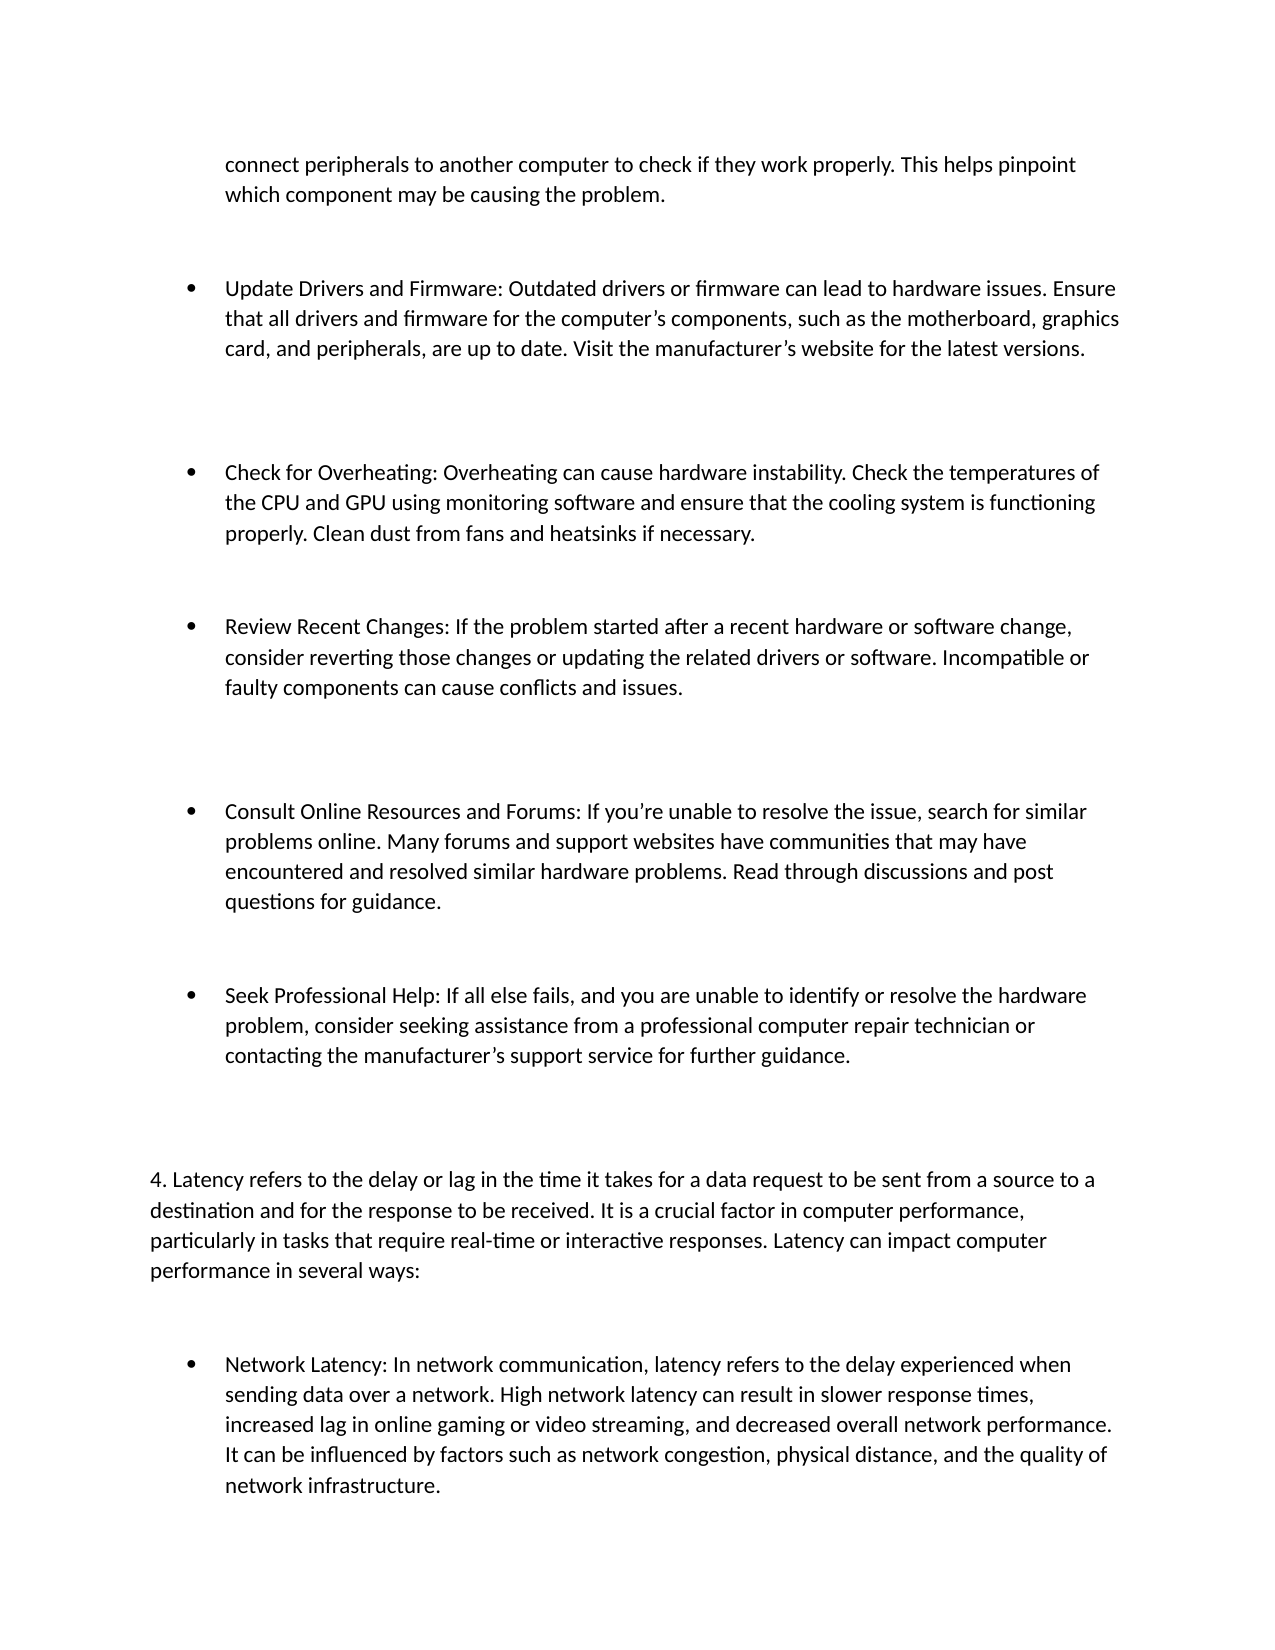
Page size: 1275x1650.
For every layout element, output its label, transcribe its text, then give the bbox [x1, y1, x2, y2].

list Seek Professional Help: If all else fails, and you are unable to identify or resolve the hardware problem, consider seeking assistance from a professional computer repair technician or contacting the manufacturer’s support service for further guidance. [187, 981, 1125, 1070]
list Network Latency: In network communication, latency refers to the delay experienced when sending data over a network. High network latency can result in slower response times, increased lag in online gaming or video streaming, and decreased overall network performance. It can be influenced by factors such as network congestion, physical distance, and the quality of network infrastructure. [187, 1350, 1125, 1499]
list Consult Online Resources and Forums: If you’re unable to resolve the issue, search for similar problems online. Many forums and support websites have communities that may have encountered and resolved similar hardware problems. Read through discussions and post questions for guidance. [187, 797, 1125, 916]
list Check for Overheating: Overheating can cause hardware instability. Check the temperatures of the CPU and GPU using monitoring software and ensure that the cooling system is functioning properly. Clean dust from fans and heatsinks if necessary. [187, 458, 1125, 547]
list Review Recent Changes: If the problem started after a recent hardware or software change, consider reverting those changes or updating the related drivers or software. Incompatible or faulty components can cause conflicts and issues. [187, 612, 1125, 701]
text 4. Latency refers to the delay or lag in the time it takes for a data request to be sent from a source to a destination and for the response to be received. It is a crucial factor in computer performance, particularly in tasks that require real-time or interactive responses. Latency can impact computer performance in several ways: [150, 1166, 1125, 1284]
list Update Drivers and Firmware: Outdated drivers or firmware can lead to hardware issues. Ensure that all drivers and firmware for the computer’s components, such as the motherboard, graphics card, and peripherals, are up to date. Visit the manufacturer’s website for the latest versions. [187, 274, 1125, 362]
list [187, 150, 1125, 208]
